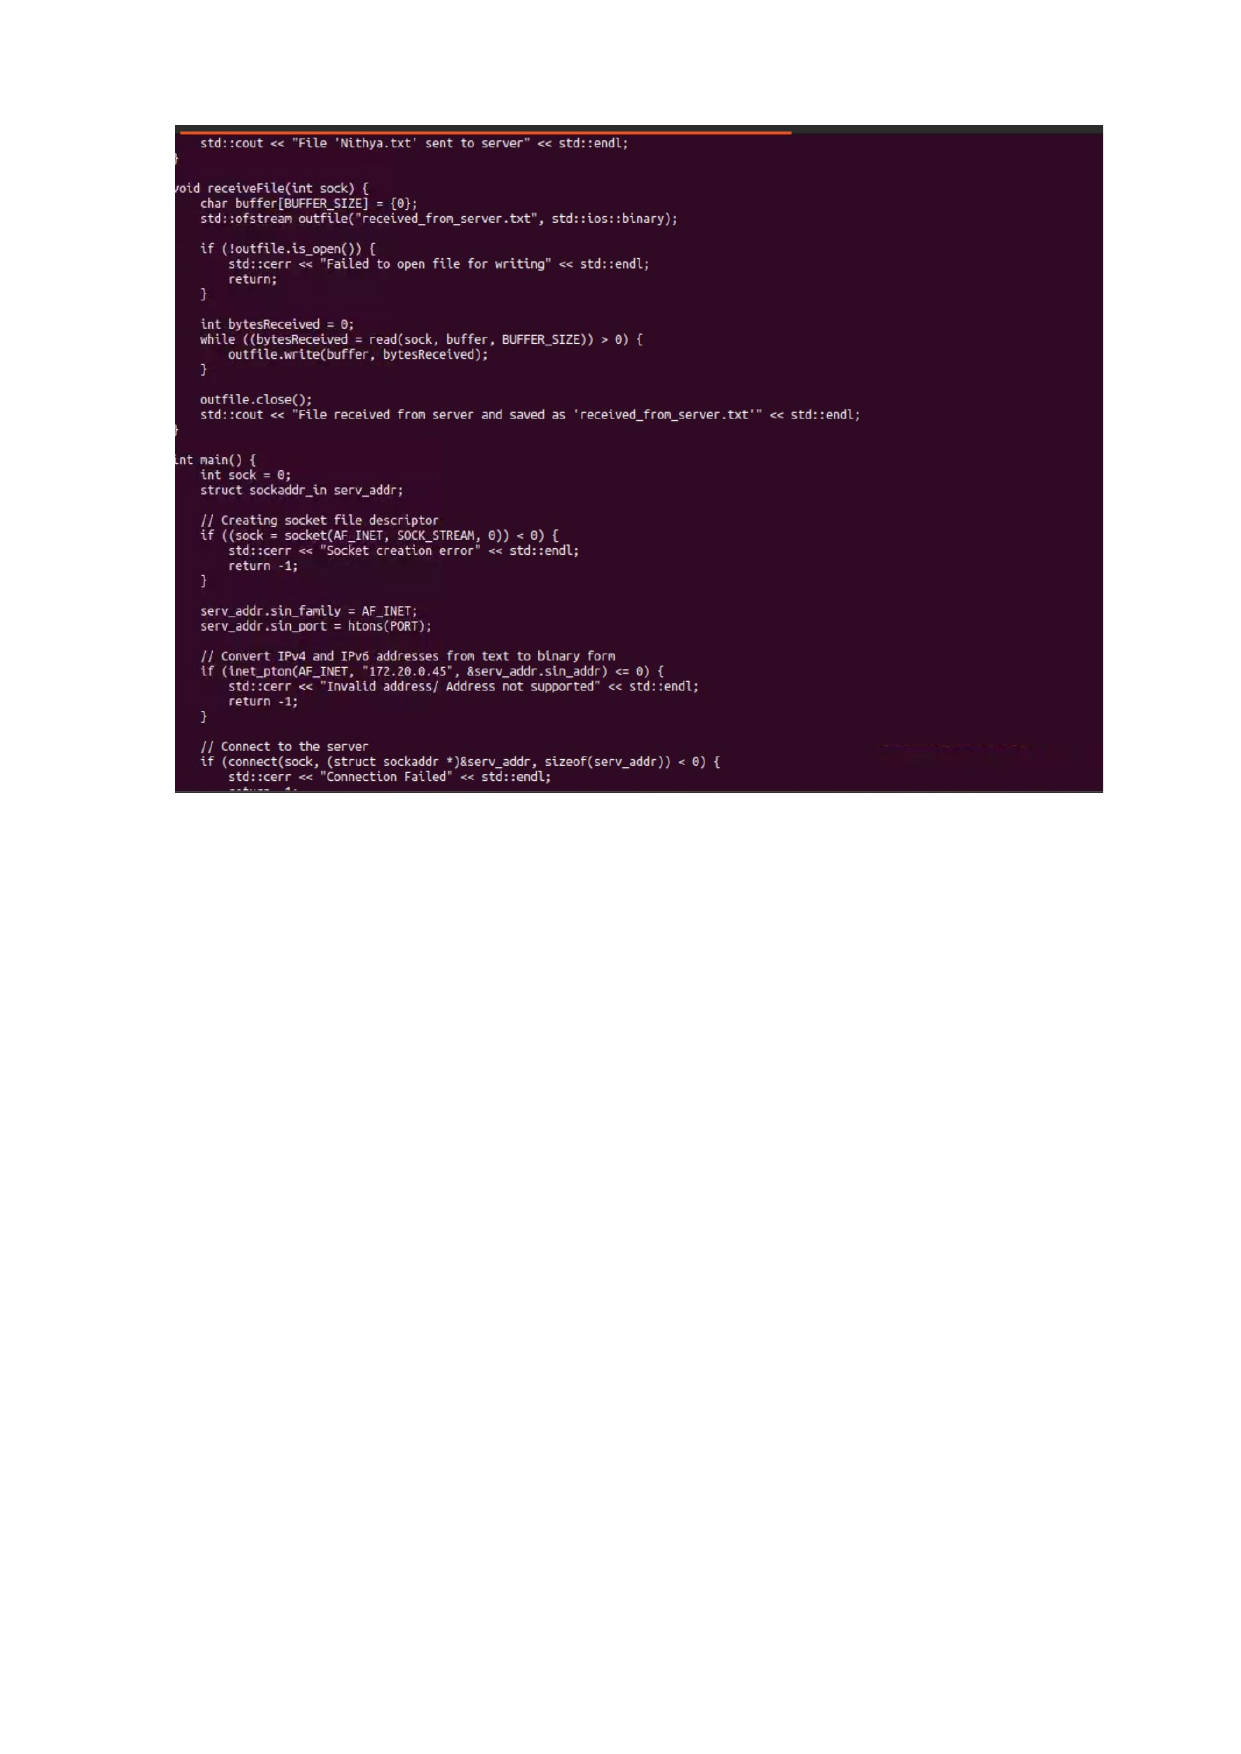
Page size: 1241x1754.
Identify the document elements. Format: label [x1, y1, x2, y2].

picture [175, 125, 1104, 793]
